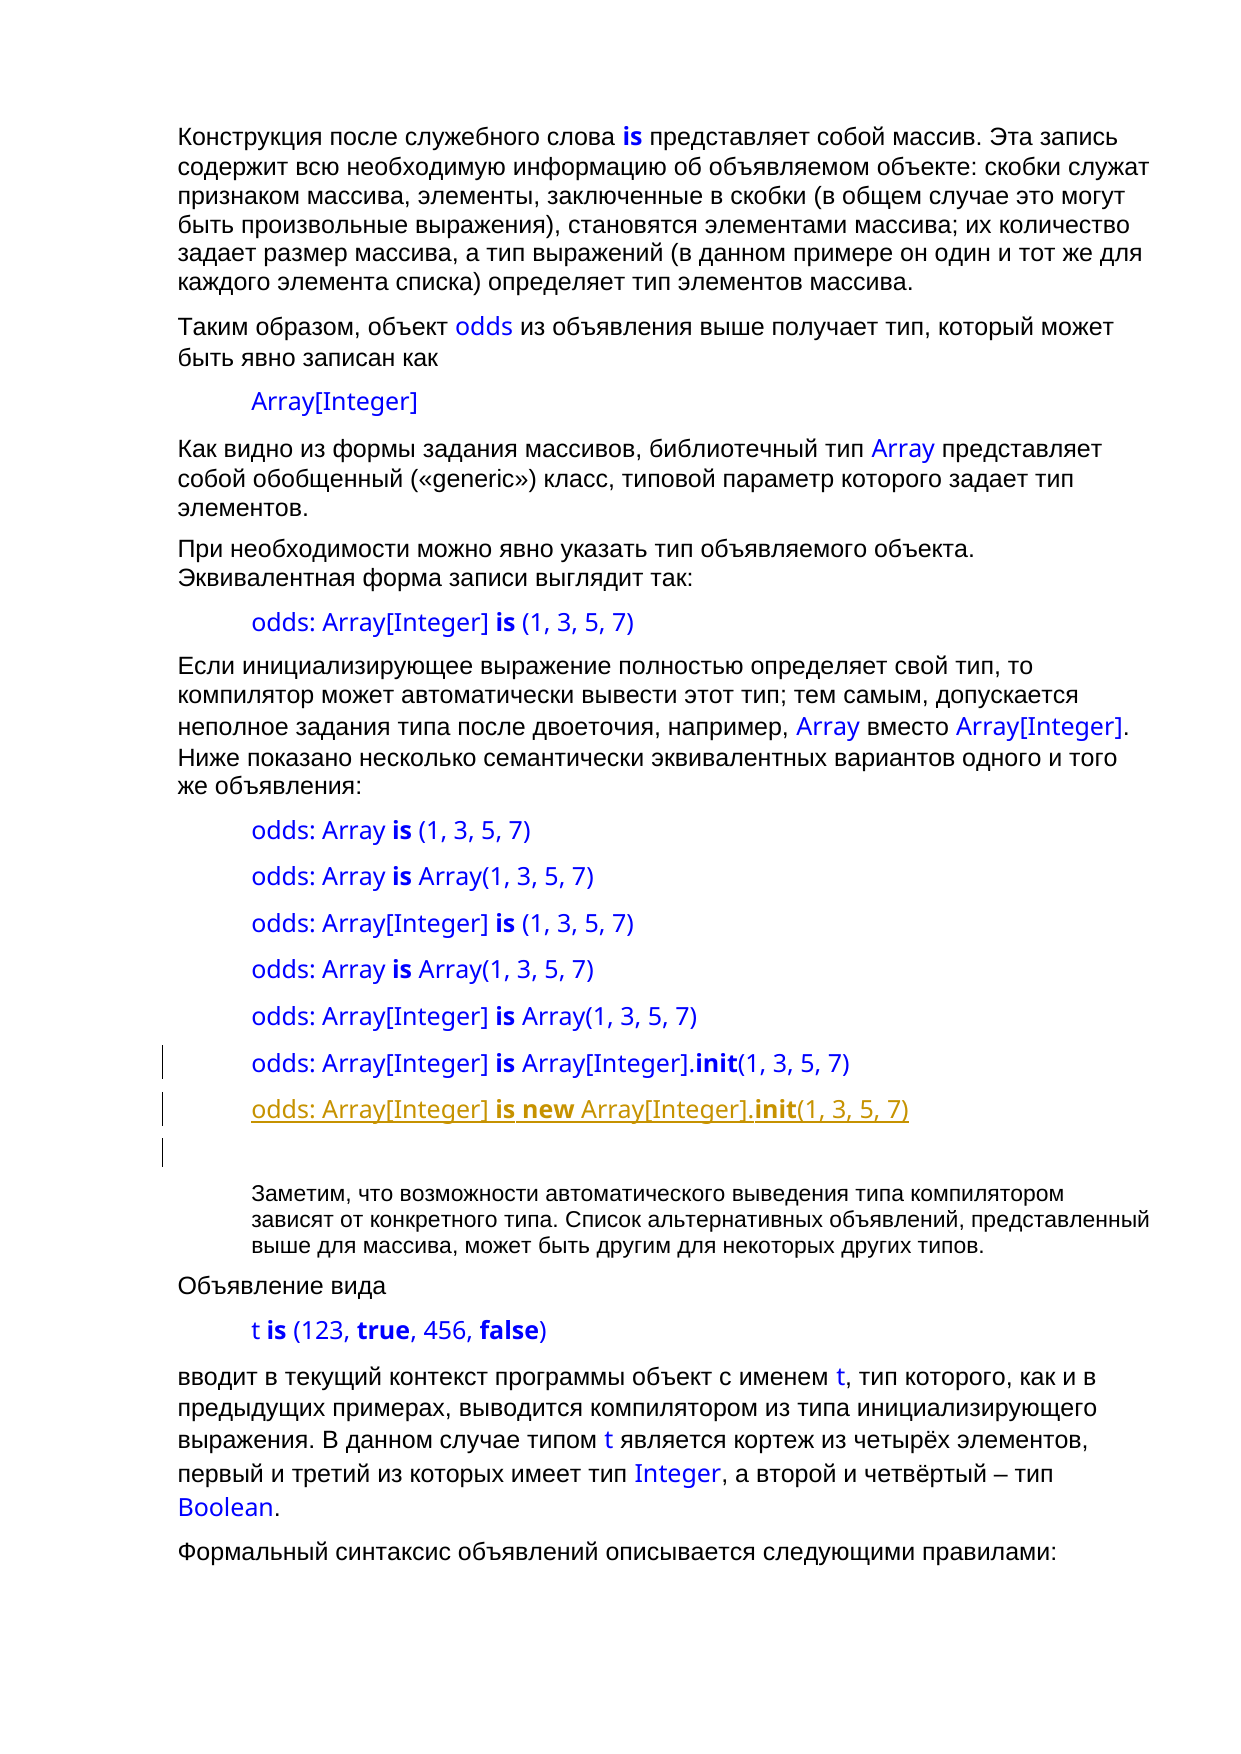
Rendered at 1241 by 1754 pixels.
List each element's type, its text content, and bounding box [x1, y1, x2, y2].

text Если инициализирующее выражение полностью определяет свой тип, то компилятор может автоматически вывести этот тип; тем самым, допускается неполное задания типа после двоеточия, например, Array вместо Array[Integer]. Ниже показано несколько семантически эквивалентных вариантов одного и того же объявления: [177, 651, 1152, 800]
text Конструкция после служебного слова is представляет собой массив. Эта запись содержит всю необходимую информацию об объявляемом объекте: скобки служат признаком массива, элементы, заключенные в скобки (в общем случае это могут быть произвольные выражения), становятся элементами массива; их количество задает размер массива, а тип выражений (в данном примере он один и тот же для каждого элемента списка) определяет тип элементов массива. [177, 118, 1152, 296]
text При необходимости можно явно указать тип объявляемого объекта. Эквивалентная форма записи выглядит так: [177, 534, 1152, 592]
text odds: Array[Integer] is (1, 3, 5, 7) [251, 604, 1152, 638]
text odds: Array is Array(1, 3, 5, 7) [251, 859, 1152, 893]
text вводит в текущий контекст программы объект с именем t, тип которого, как и в предыдущих примерах, выводится компилятором из типа инициализирующего выражения. В данном случае типом t является кортеж из четырёх элементов, первый и третий из которых имеет тип Integer, а второй и четвёртый – тип Boolean. [177, 1359, 1152, 1524]
text Array[Integer] [251, 384, 1152, 418]
text Как видно из формы задания массивов, библиотечный тип Array представляет собой обобщенный («generic») класс, типовой параметр которого задает тип элементов. [177, 430, 1152, 522]
text odds: Array[Integer] is Array[Integer].init(1, 3, 5, 7) [251, 1045, 1152, 1079]
text odds: Array[Integer] is (1, 3, 5, 7) [251, 906, 1152, 940]
text Таким образом, объект odds из объявления выше получает тип, который может быть явно записан как [177, 308, 1152, 371]
text t is (123, true, 456, false) [251, 1312, 1152, 1347]
text Объявление вида [177, 1271, 1152, 1300]
text Заметим, что возможности автоматического выведения типа компилятором зависят от конкретного типа. Список альтернативных объявлений, представленный выше для массива, может быть другим для некоторых других типов. [251, 1180, 1152, 1259]
text Формальный синтаксис объявлений описывается следующими правилами: [177, 1537, 1152, 1565]
text odds: Array is (1, 3, 5, 7) [251, 812, 1152, 847]
text odds: Array is Array(1, 3, 5, 7) [251, 952, 1152, 986]
text odds: Array[Integer] is Array(1, 3, 5, 7) [251, 999, 1152, 1033]
